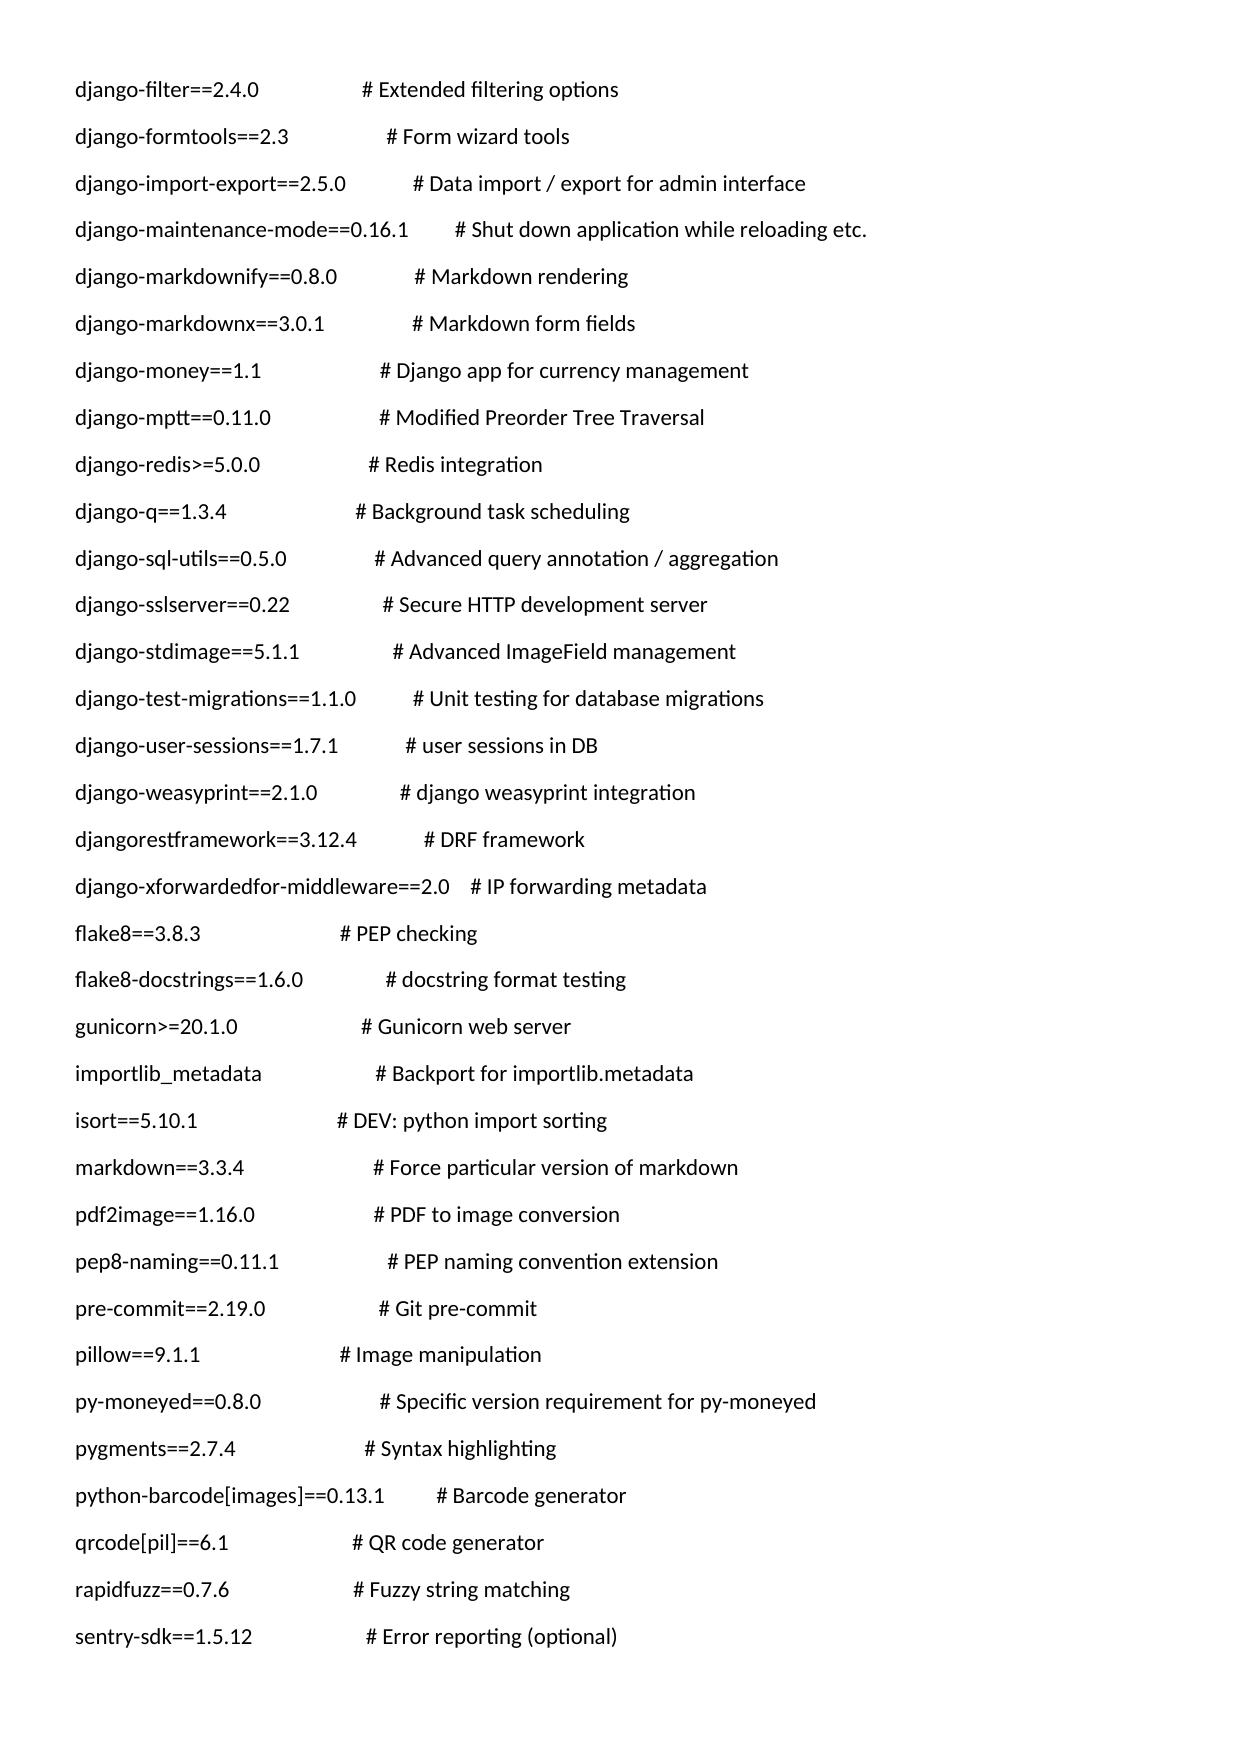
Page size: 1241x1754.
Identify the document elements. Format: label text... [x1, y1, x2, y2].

text pygments==2.7.4 # Syntax highlighting [75, 1434, 1165, 1462]
text isort==5.10.1 # DEV: python import sorting [75, 1106, 1165, 1134]
text sentry-sdk==1.5.12 # Error reporting (optional) [75, 1622, 1165, 1650]
text py-moneyed==0.8.0 # Specific version requirement for py-moneyed [75, 1387, 1165, 1416]
text django-stdimage==5.1.1 # Advanced ImageField management [75, 637, 1165, 666]
text flake8==3.8.3 # PEP checking [75, 919, 1165, 947]
text django-filter==2.4.0 # Extended filtering options [75, 75, 1165, 103]
text django-sql-utils==0.5.0 # Advanced query annotation / aggregation [75, 544, 1165, 572]
text djangorestframework==3.12.4 # DRF framework [75, 825, 1165, 853]
text django-mptt==0.11.0 # Modified Preorder Tree Traversal [75, 403, 1165, 431]
text qrcode[pil]==6.1 # QR code generator [75, 1528, 1165, 1556]
text django-sslserver==0.22 # Secure HTTP development server [75, 591, 1165, 619]
text pdf2image==1.16.0 # PDF to image conversion [75, 1200, 1165, 1228]
text pillow==9.1.1 # Image manipulation [75, 1341, 1165, 1369]
text django-import-export==2.5.0 # Data import / export for admin interface [75, 169, 1165, 197]
text django-weasyprint==2.1.0 # django weasyprint integration [75, 778, 1165, 806]
text django-markdownify==0.8.0 # Markdown rendering [75, 262, 1165, 291]
text python-barcode[images]==0.13.1 # Barcode generator [75, 1481, 1165, 1509]
text gunicorn>=20.1.0 # Gunicorn web server [75, 1012, 1165, 1041]
text django-maintenance-mode==0.16.1 # Shut down application while reloading etc. [75, 216, 1165, 244]
text pre-commit==2.19.0 # Git pre-commit [75, 1294, 1165, 1322]
text django-money==1.1 # Django app for currency management [75, 356, 1165, 384]
text importlib_metadata # Backport for importlib.metadata [75, 1059, 1165, 1087]
text pep8-naming==0.11.1 # PEP naming convention extension [75, 1247, 1165, 1275]
text django-xforwardedfor-middleware==2.0 # IP forwarding metadata [75, 872, 1165, 900]
text rapidfuzz==0.7.6 # Fuzzy string matching [75, 1575, 1165, 1603]
text django-user-sessions==1.7.1 # user sessions in DB [75, 731, 1165, 759]
text django-q==1.3.4 # Background task scheduling [75, 497, 1165, 525]
text flake8-docstrings==1.6.0 # docstring format testing [75, 966, 1165, 994]
text markdown==3.3.4 # Force particular version of markdown [75, 1153, 1165, 1181]
text django-test-migrations==1.1.0 # Unit testing for database migrations [75, 684, 1165, 712]
text django-markdownx==3.0.1 # Markdown form fields [75, 309, 1165, 337]
text django-redis>=5.0.0 # Redis integration [75, 450, 1165, 478]
text django-formtools==2.3 # Form wizard tools [75, 122, 1165, 150]
